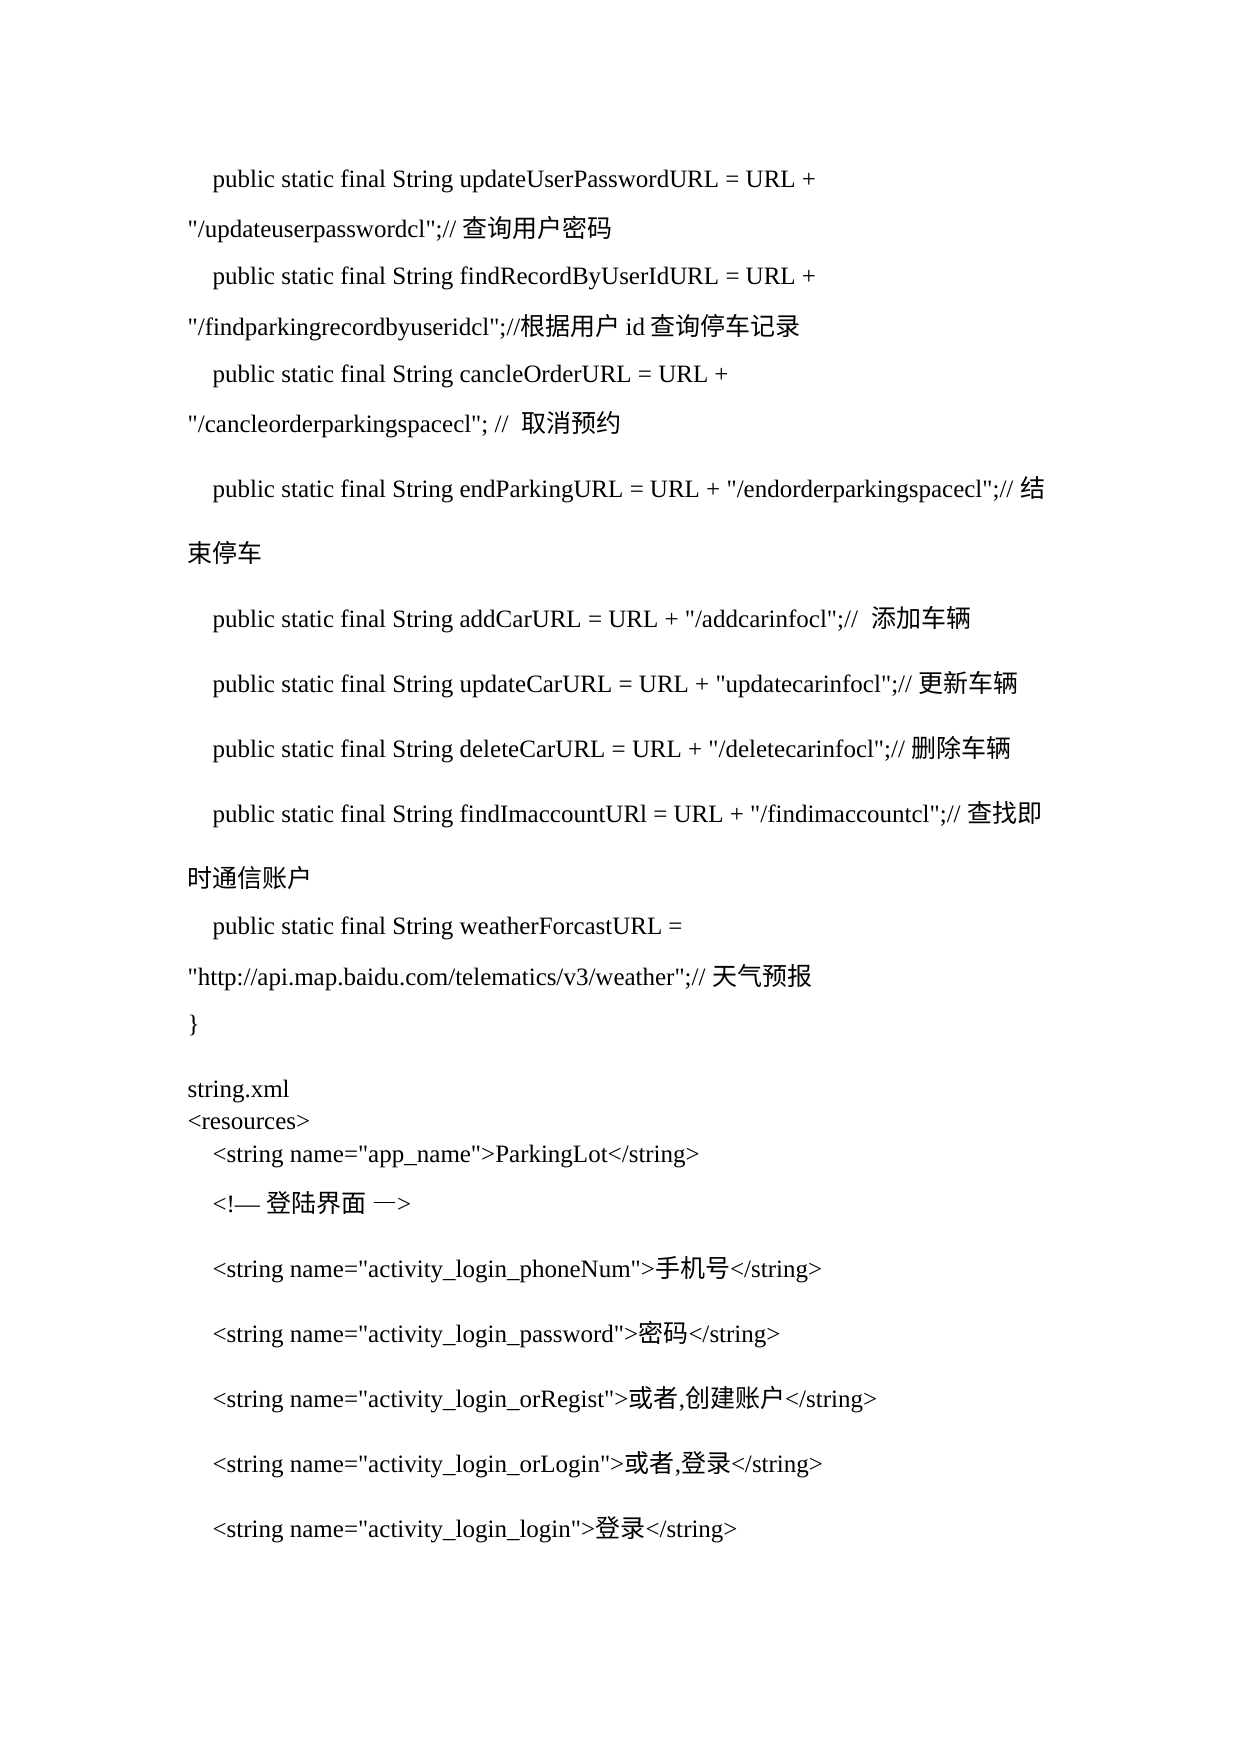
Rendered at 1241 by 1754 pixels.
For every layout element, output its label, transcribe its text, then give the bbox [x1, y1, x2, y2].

text public static final String deleteCarURL = URL + "/deletecarinfocl";// 删除车辆 [187, 714, 1053, 779]
text public static final String weatherForcastURL = "http://api.map.baidu.com/telematics/v3/weather";// 天气预报 [187, 909, 1053, 1007]
text <string name="activity_login_password">密码</string> [187, 1299, 1053, 1364]
text public static final String findRecordByUserIdURL = URL + "/findparkingrecordbyuseridcl";//根据用户id查询停车记录 [187, 259, 1053, 357]
text <resources> [187, 1104, 1053, 1137]
text <!— 登陆界面 —> [187, 1169, 1053, 1234]
text } [187, 1007, 1053, 1039]
text string.xml [187, 1072, 1053, 1104]
text <string name="activity_login_orLogin">或者,登录</string> [187, 1429, 1053, 1494]
text <string name="activity_login_orRegist">或者,创建账户</string> [187, 1364, 1053, 1429]
text public static final String updateCarURL = URL + "updatecarinfocl";// 更新车辆 [187, 649, 1053, 714]
text <string name="app_name">ParkingLot</string> [187, 1137, 1053, 1169]
text public static final String cancleOrderURL = URL + "/cancleorderparkingspacecl"; // 取消预约 [187, 357, 1053, 454]
text public static final String updateUserPasswordURL = URL + "/updateuserpasswordcl";// 查询用户密码 [187, 162, 1053, 259]
text public static final String addCarURL = URL + "/addcarinfocl";// 添加车辆 [187, 584, 1053, 649]
text public static final String findImaccountURl = URL + "/findimaccountcl";// 查找即时通信账户 [187, 779, 1053, 909]
text public static final String endParkingURL = URL + "/endorderparkingspacecl";// 结束停车 [187, 454, 1053, 584]
text <string name="activity_login_phoneNum">手机号</string> [187, 1234, 1053, 1299]
text <string name="activity_login_login">登录</string> [187, 1494, 1053, 1559]
